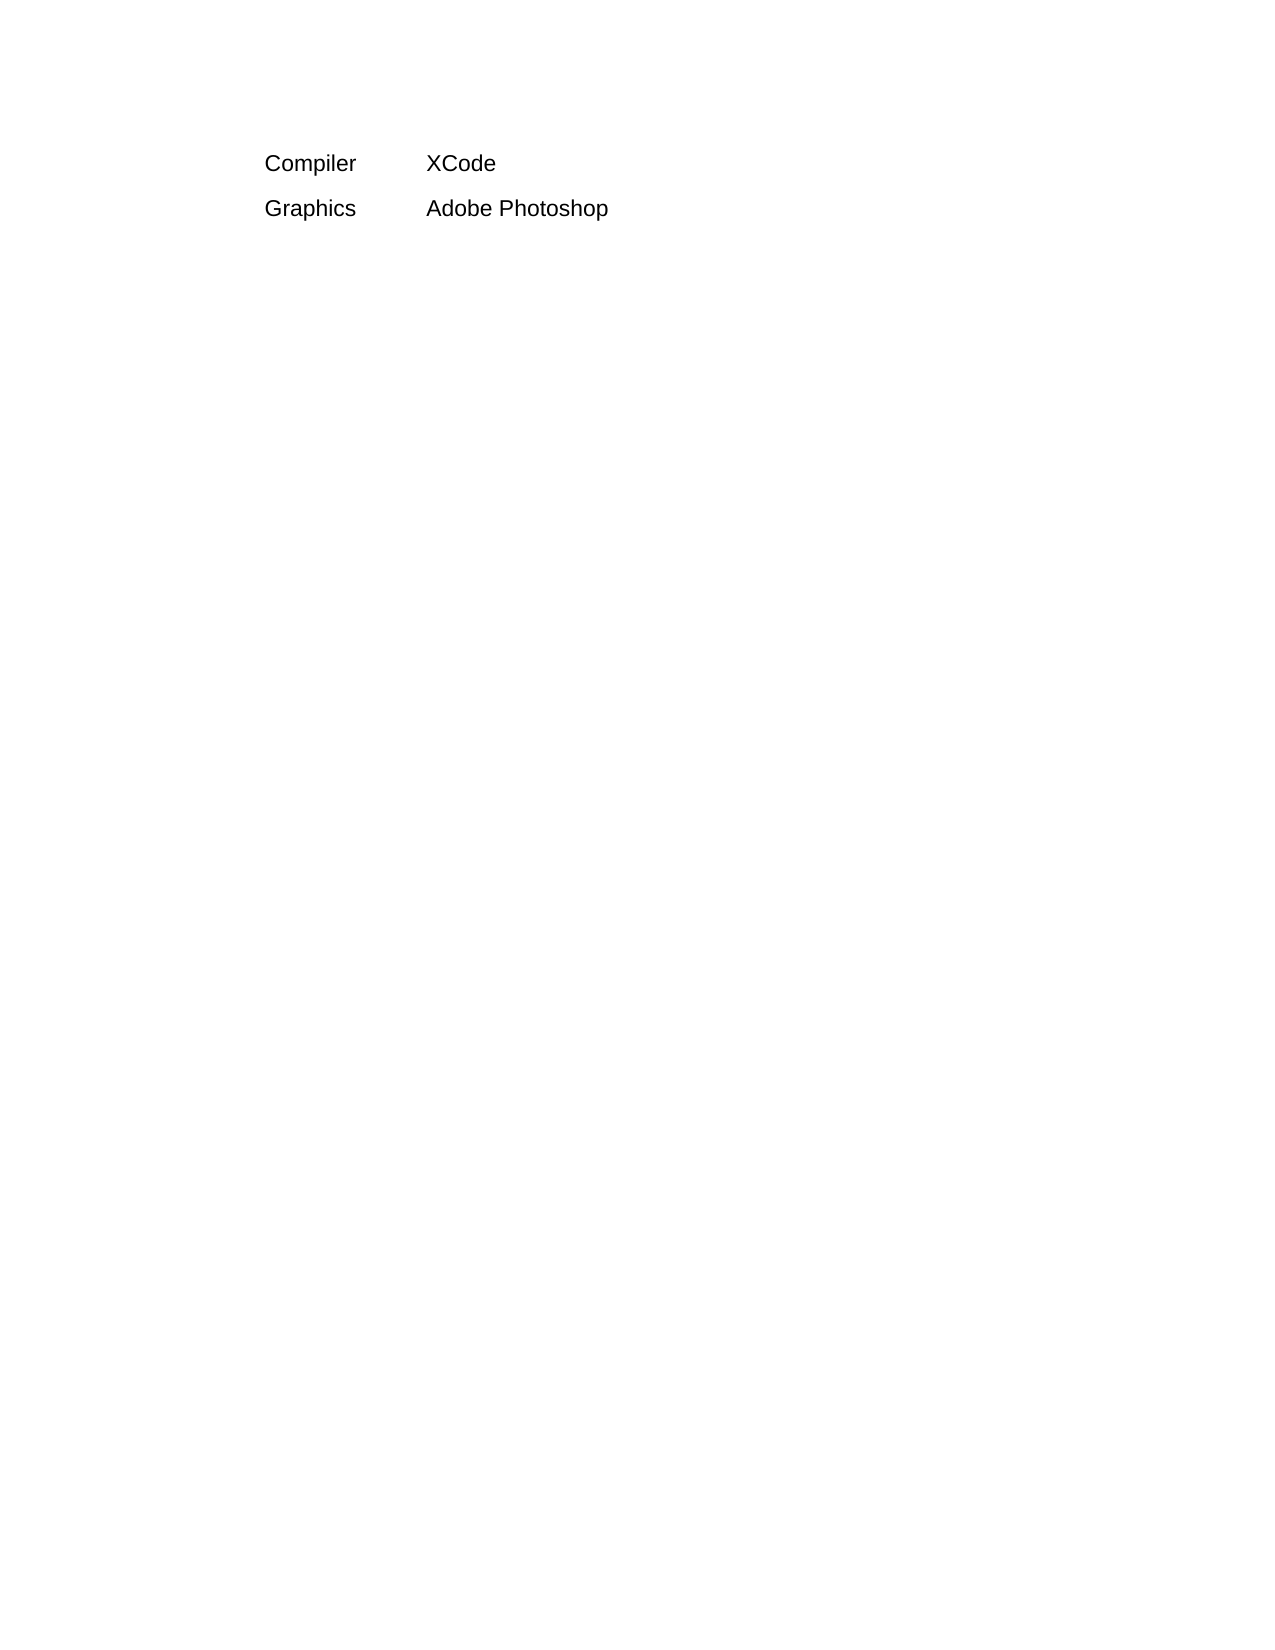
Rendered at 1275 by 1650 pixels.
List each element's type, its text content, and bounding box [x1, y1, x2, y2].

text Graphics Adobe Photoshop [150, 195, 1125, 221]
text Compiler XCode [150, 150, 1125, 176]
